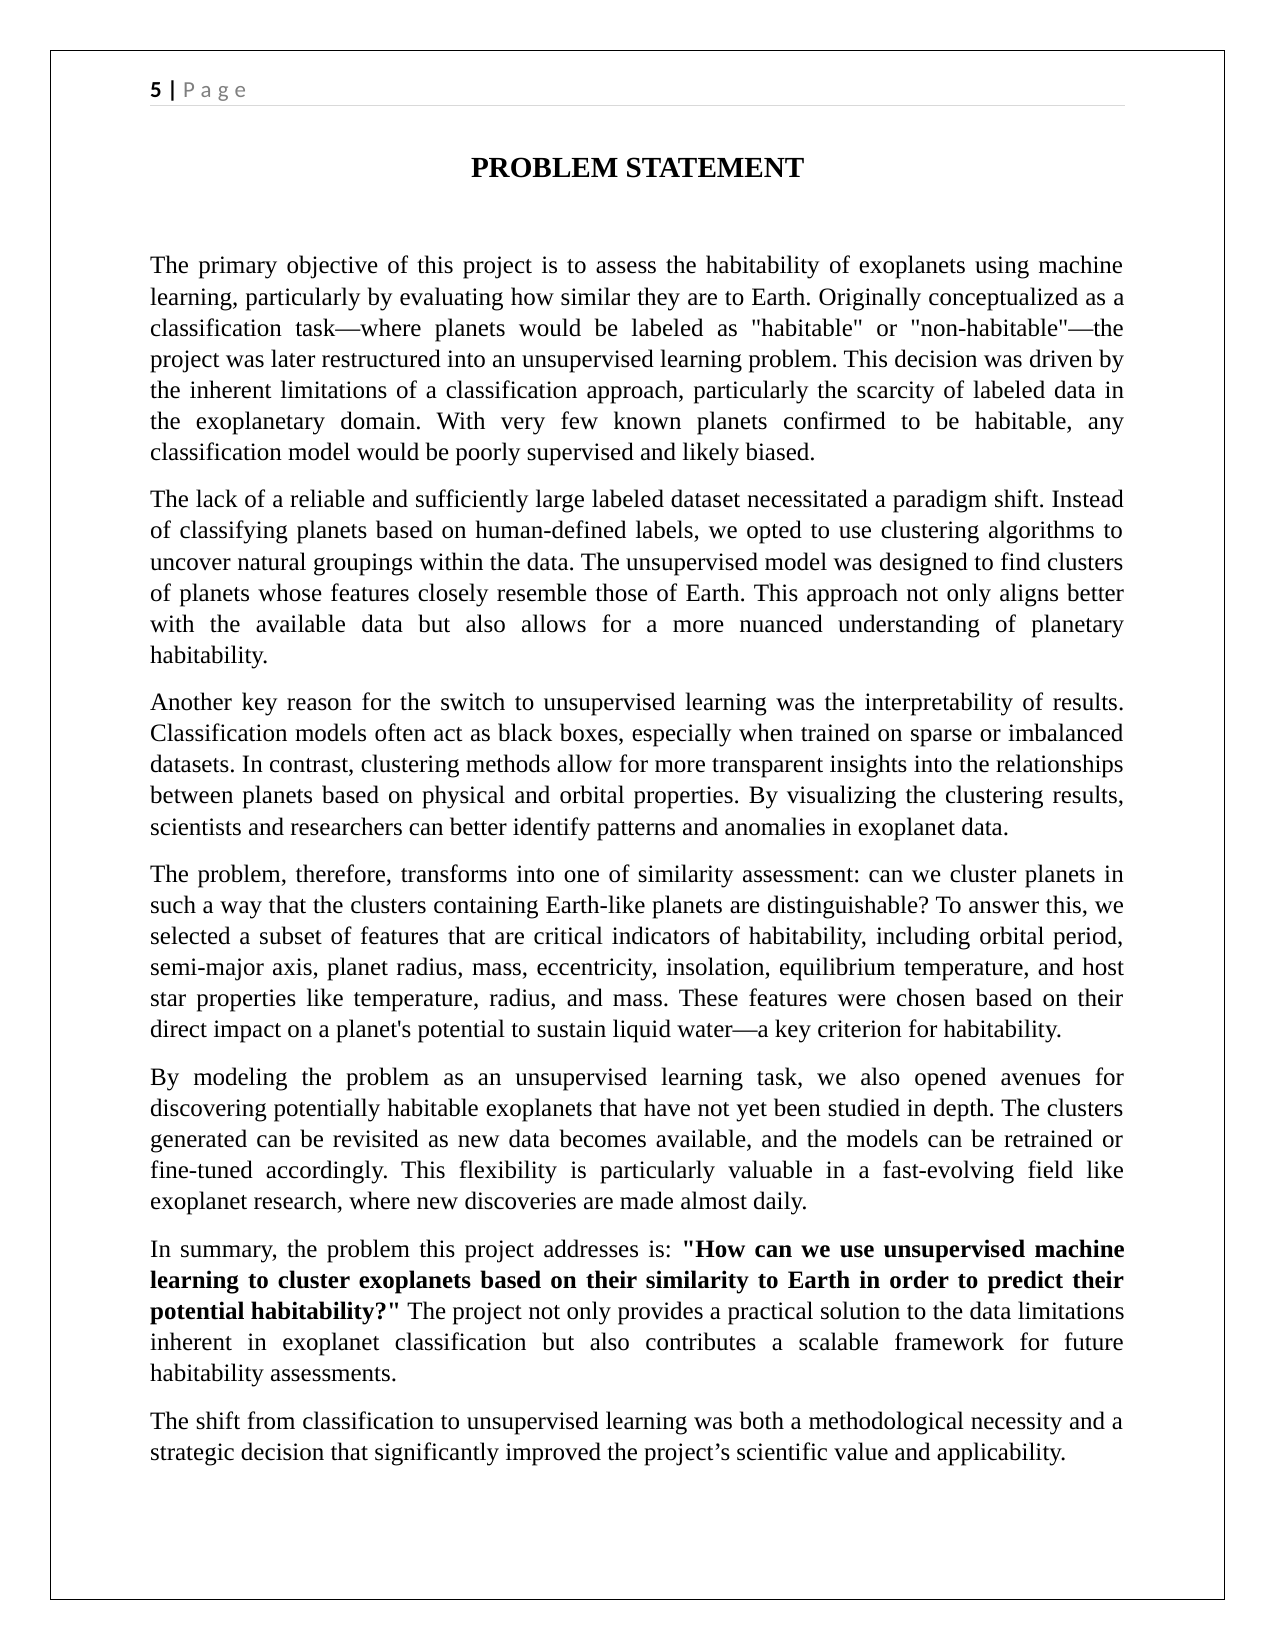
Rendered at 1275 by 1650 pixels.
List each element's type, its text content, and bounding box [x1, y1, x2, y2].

text The lack of a reliable and sufficiently large labeled dataset necessitated a paradigm shift. Instead of classifying planets based on human-defined labels, we opted to use clustering algorithms to uncover natural groupings within the data. The unsupervised model was designed to find clusters of planets whose features closely resemble those of Earth. This approach not only aligns better with the available data but also allows for a more nuanced understanding of planetary habitability. [150, 484, 1125, 668]
text Another key reason for the switch to unsupervised learning was the interpretability of results. Classification models often act as black boxes, especially when trained on sparse or imbalanced datasets. In contrast, clustering methods allow for more transparent insights into the relationships between planets based on physical and orbital properties. By visualizing the clustering results, scientists and researchers can better identify patterns and anomalies in exoplanet data. [150, 687, 1125, 840]
text PROBLEM STATEMENT [150, 150, 1125, 183]
text The primary objective of this project is to assess the habitability of exoplanets using machine learning, particularly by evaluating how similar they are to Earth. Originally conceptualized as a classification task—where planets would be labeled as "habitable" or "non-habitable"—the project was later restructured into an unsupervised learning problem. This decision was driven by the inherent limitations of a classification approach, particularly the scarcity of labeled data in the exoplanetary domain. With very few known planets confirmed to be habitable, any classification model would be poorly supervised and likely biased. [150, 251, 1125, 466]
text The problem, therefore, transforms into one of similarity assessment: can we cluster planets in such a way that the clusters containing Earth-like planets are distinguishable? To answer this, we selected a subset of features that are critical indicators of habitability, including orbital period, semi-major axis, planet radius, mass, eccentricity, insolation, equilibrium temperature, and host star properties like temperature, radius, and mass. These features were chosen based on their direct impact on a planet's potential to sustain liquid water—a key criterion for habitability. [150, 859, 1125, 1043]
text By modeling the problem as an unsupervised learning task, we also opened avenues for discovering potentially habitable exoplanets that have not yet been studied in depth. The clusters generated can be revisited as new data becomes available, and the models can be retrained or fine-tuned accordingly. This flexibility is particularly valuable in a fast-evolving field like exoplanet research, where new discoveries are made almost daily. [150, 1062, 1125, 1215]
text In summary, the problem this project addresses is: "How can we use unsupervised machine learning to cluster exoplanets based on their similarity to Earth in order to predict their potential habitability?" The project not only provides a practical solution to the data limitations inherent in exoplanet classification but also contributes a scalable framework for future habitability assessments. [150, 1234, 1125, 1387]
text The shift from classification to unsupervised learning was both a methodological necessity and a strategic decision that significantly improved the project’s scientific value and applicability. [150, 1406, 1125, 1466]
